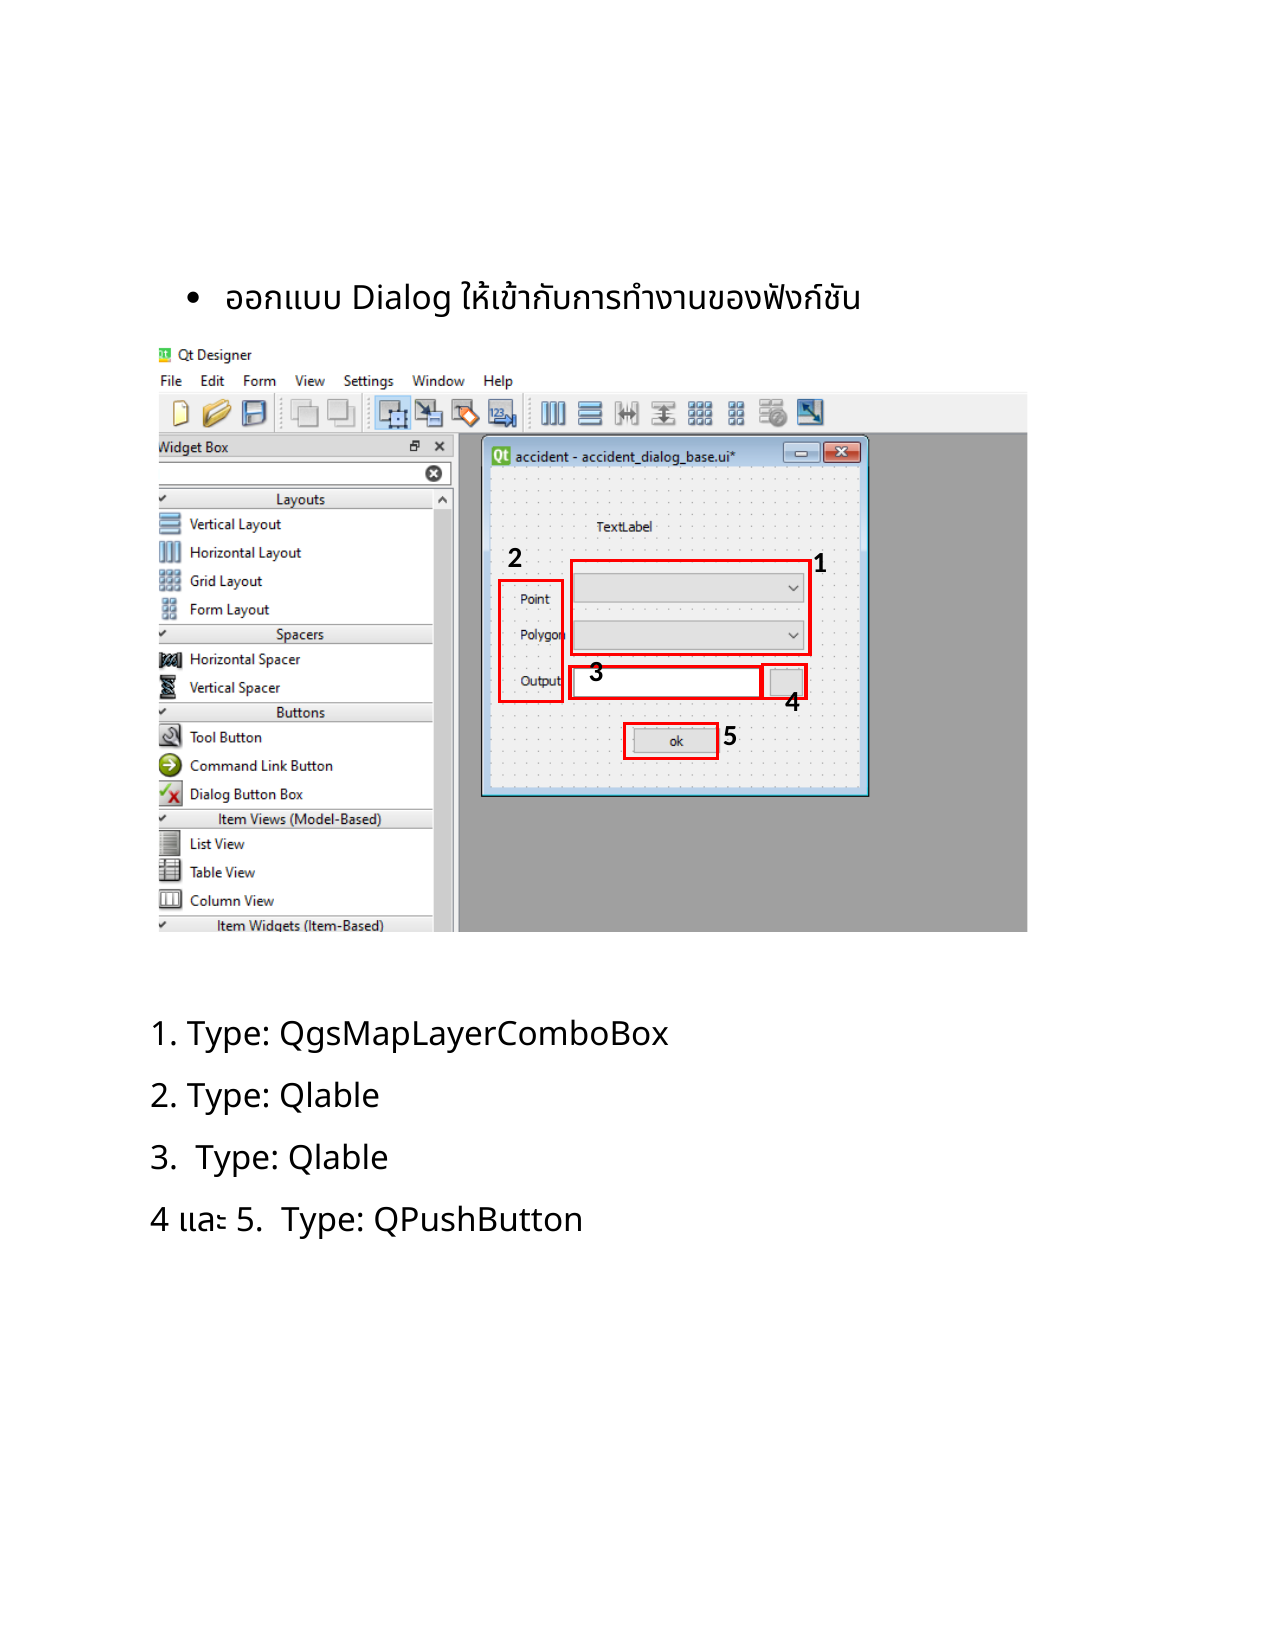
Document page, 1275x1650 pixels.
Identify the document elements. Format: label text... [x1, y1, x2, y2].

picture [158, 341, 1028, 932]
text 3. Type: Qlable [150, 1134, 1125, 1179]
list ออกแบบ Dialog ให้เข้ากับการทำงานของฟังก์ชัน [187, 274, 1125, 325]
text 4 และ 5. Type: QPushButton [150, 1196, 1125, 1247]
text 2. Type: Qlable [150, 1072, 1125, 1117]
text 1. Type: QgsMapLayerComboBox [150, 1010, 1125, 1055]
